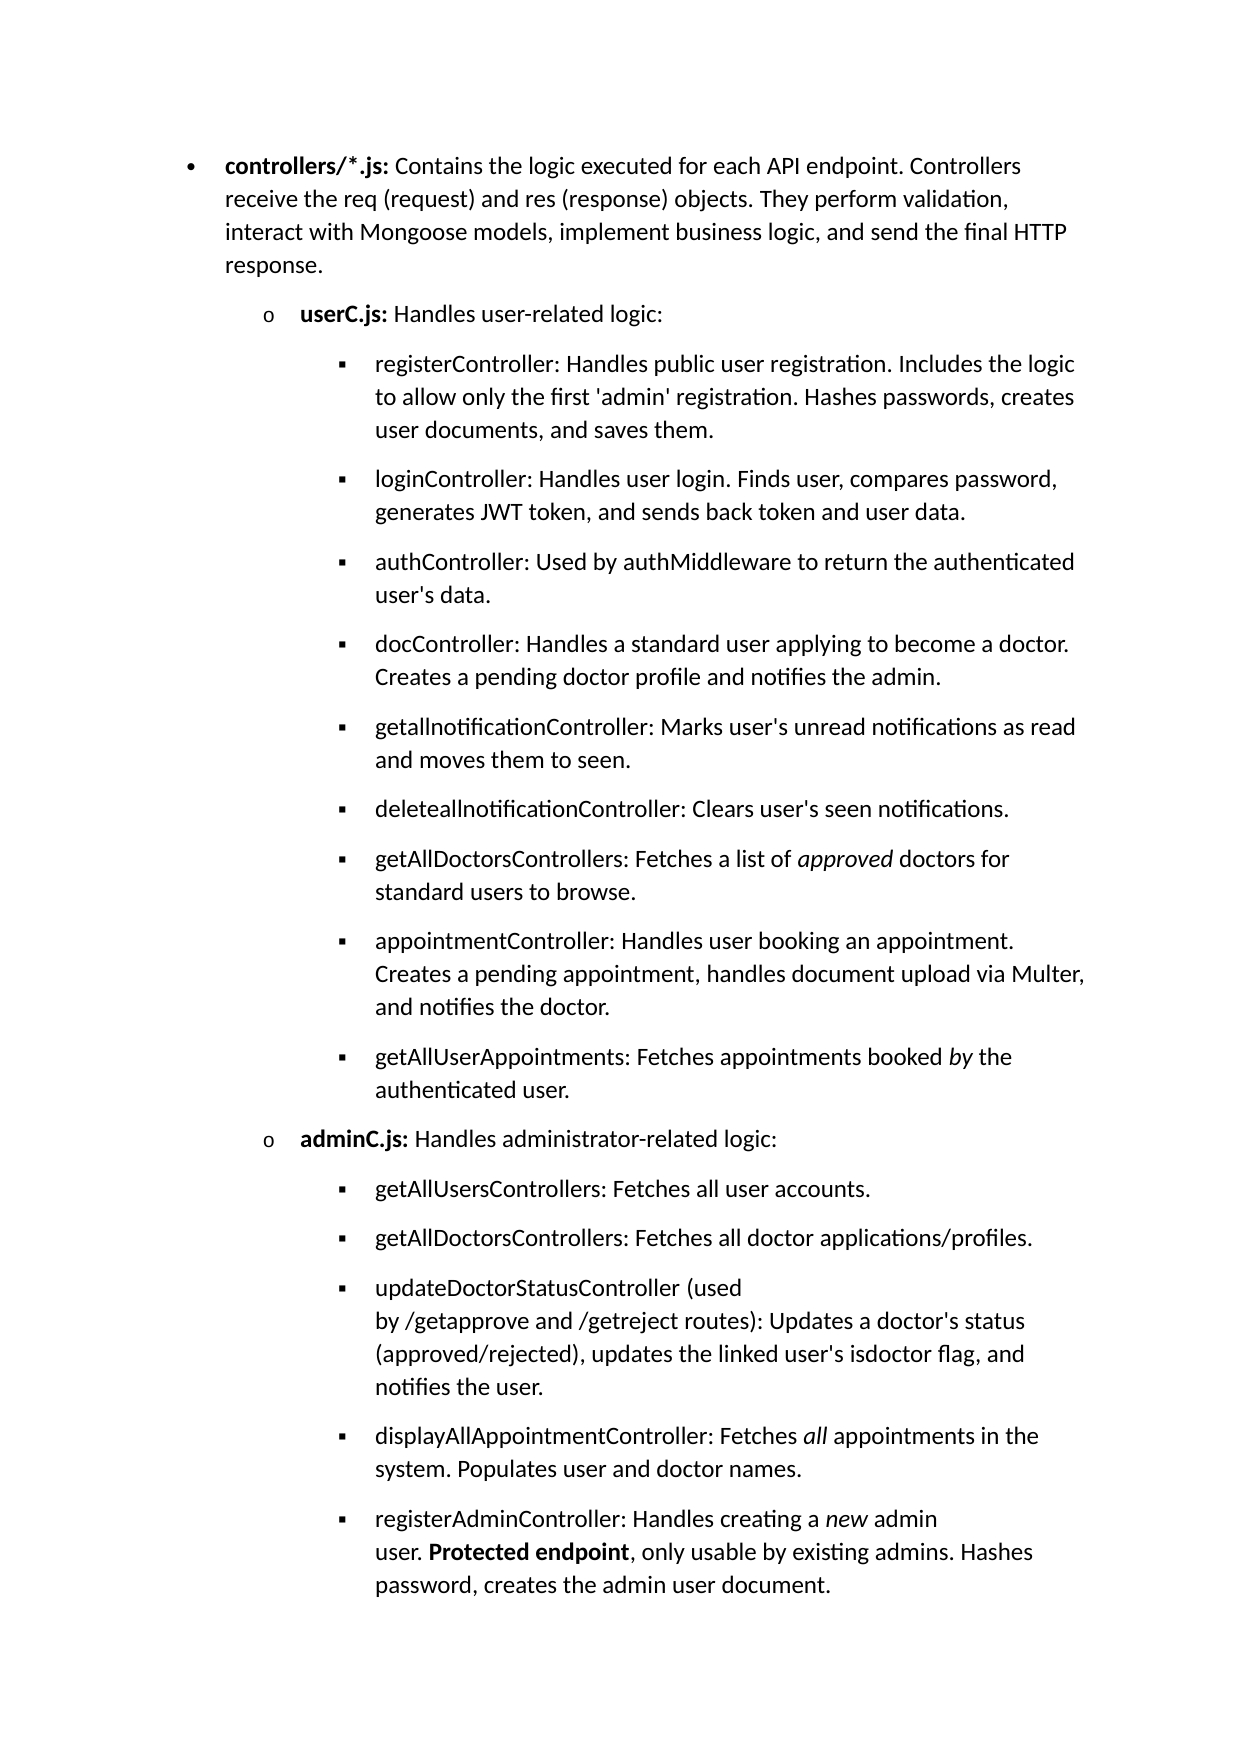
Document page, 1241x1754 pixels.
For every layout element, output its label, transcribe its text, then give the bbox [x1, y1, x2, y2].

list registerController: Handles public user registration. Includes the logic to allow only the first 'admin' registration. Hashes passwords, creates user documents, and saves them. [337, 348, 1090, 444]
list deleteallnotificationController: Clears user's seen notifications. [337, 793, 1090, 824]
list userC.js: Handles user-related logic: [262, 298, 1090, 329]
list getAllDoctorsControllers: Fetches a list of approved doctors for standard users to browse. [337, 843, 1090, 906]
list updateDoctorStatusController (used by /getapprove and /getreject routes): Updates a doctor's status (approved/rejected), updates the linked user's isdoctor flag, and notifies the user. [337, 1272, 1090, 1401]
list appointmentController: Handles user booking an appointment. Creates a pending appointment, handles document upload via Multer, and notifies the doctor. [337, 925, 1090, 1022]
list getAllUserAppointments: Fetches appointments booked by the authenticated user. [337, 1041, 1090, 1104]
list loginController: Handles user login. Finds user, compares password, generates JWT token, and sends back token and user data. [337, 463, 1090, 527]
list authController: Used by authMiddleware to return the authenticated user's data. [337, 546, 1090, 609]
list displayAllAppointmentController: Fetches all appointments in the system. Populates user and doctor names. [337, 1420, 1090, 1484]
list getallnotificationController: Marks user's unread notifications as read and moves them to seen. [337, 711, 1090, 774]
list adminC.js: Handles administrator-related logic: [262, 1123, 1090, 1154]
list controllers/*.js: Contains the logic executed for each API endpoint. Controllers receive the req (request) and res (response) objects. They perform validation, interact with Mongoose models, implement business logic, and send the final HTTP response. [187, 150, 1090, 279]
list getAllUsersControllers: Fetches all user accounts. [337, 1173, 1090, 1203]
list docController: Handles a standard user applying to become a doctor. Creates a pending doctor profile and notifies the admin. [337, 628, 1090, 692]
list getAllDoctorsControllers: Fetches all doctor applications/profiles. [337, 1222, 1090, 1253]
list registerAdminController: Handles creating a new admin user. Protected endpoint, only usable by existing admins. Hashes password, creates the admin user document. [337, 1503, 1090, 1599]
